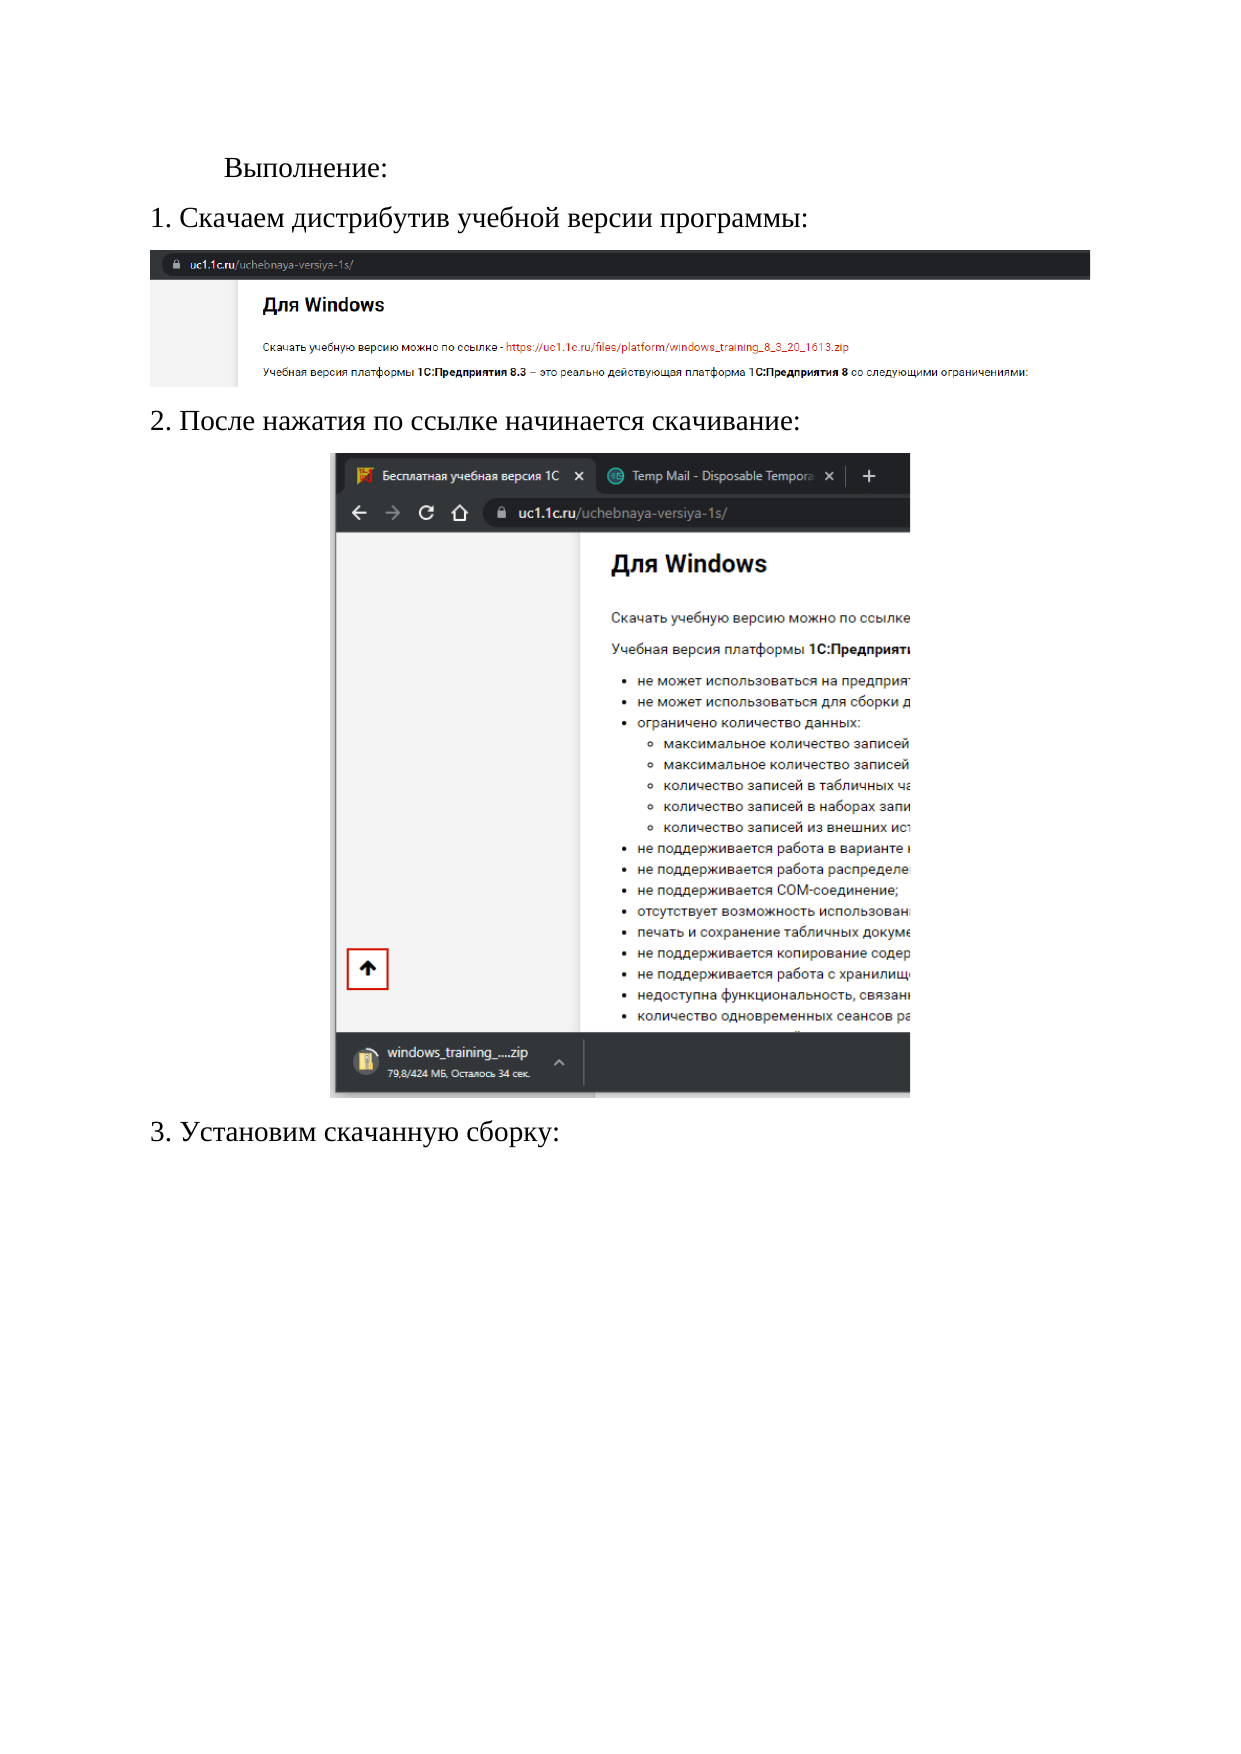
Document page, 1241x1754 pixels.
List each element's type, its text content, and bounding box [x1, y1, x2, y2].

picture [330, 453, 911, 1098]
text 3. Установим скачанную сборку: [150, 1114, 1090, 1148]
text 2. После нажатия по ссылке начинается скачивание: [150, 403, 1090, 437]
picture [150, 250, 1091, 387]
text Выполнение: 1. Скачаем дистрибутив учебной версии программы: [150, 150, 1090, 234]
